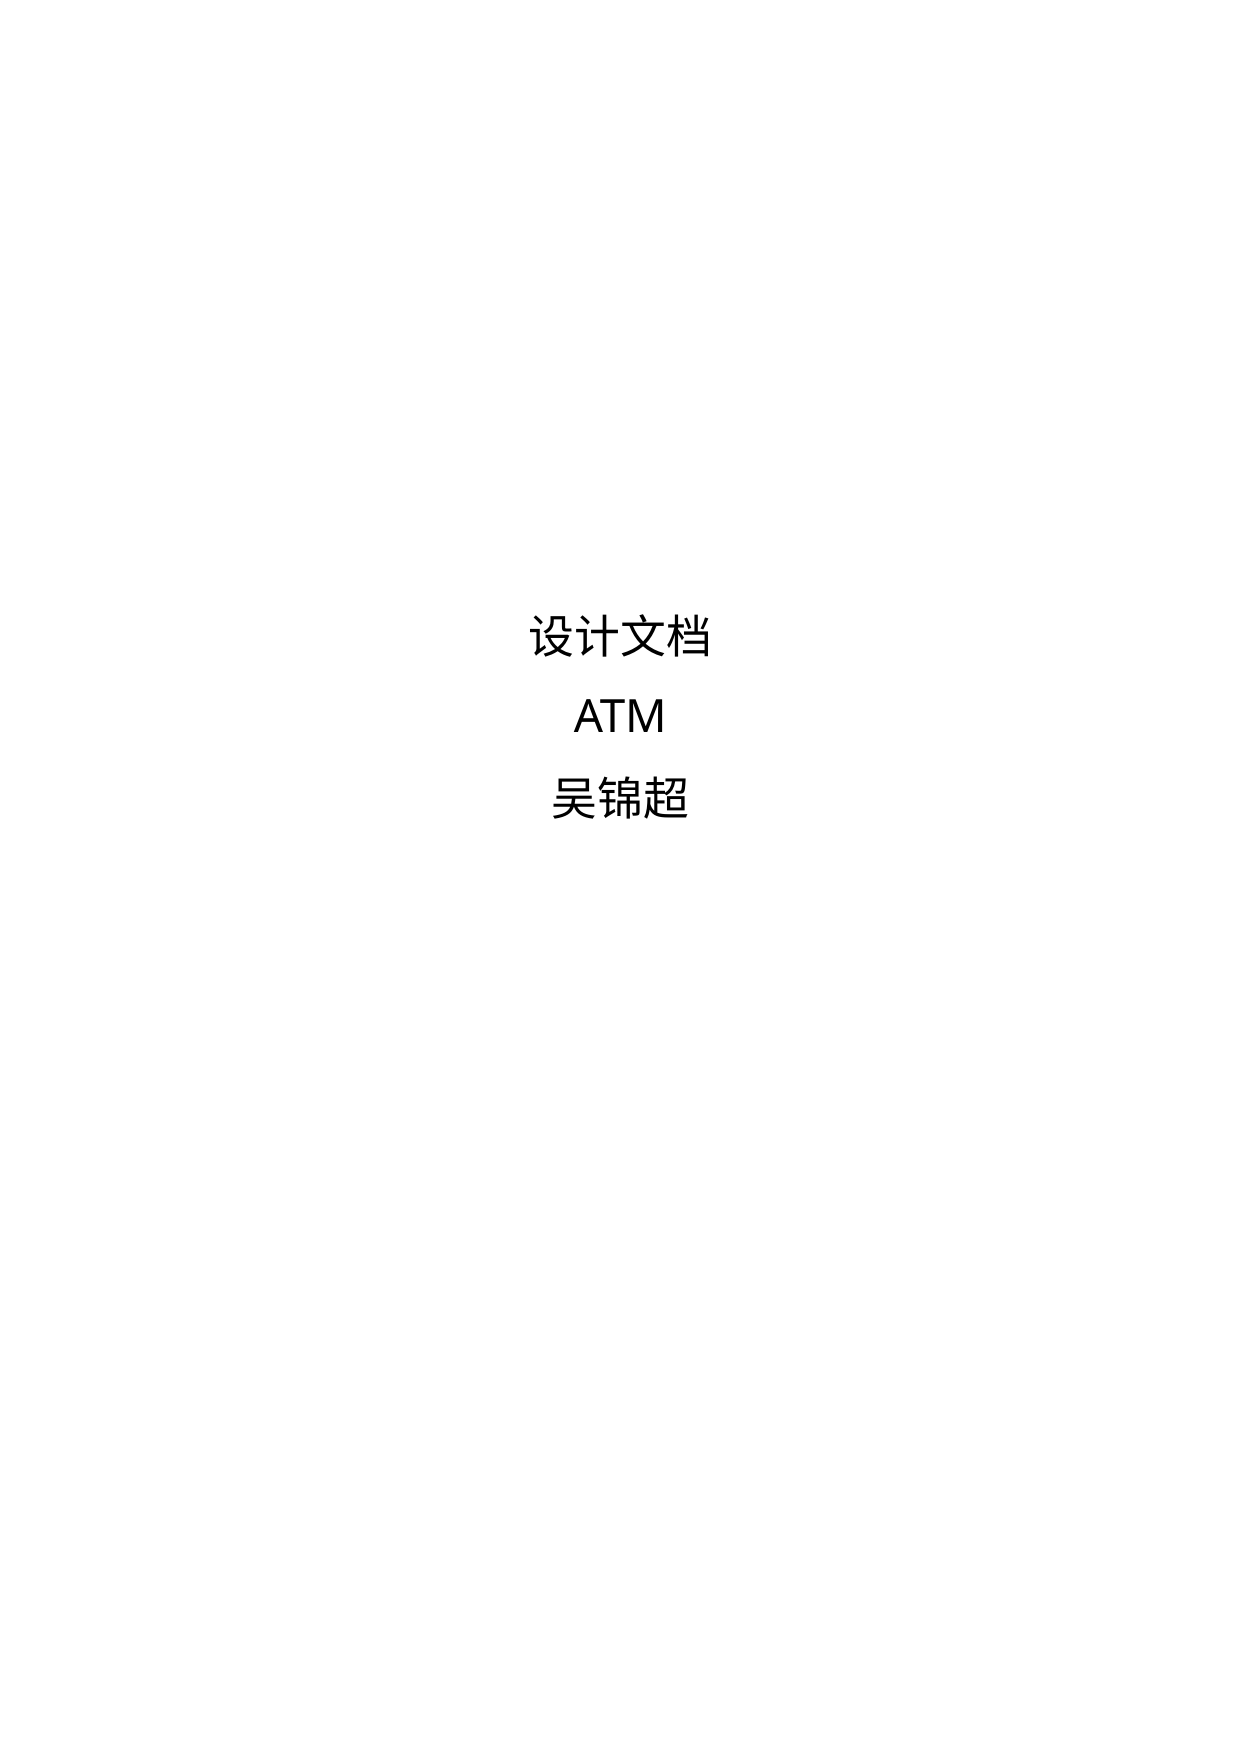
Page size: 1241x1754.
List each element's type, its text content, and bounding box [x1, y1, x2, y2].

text 设计文档 [187, 584, 1053, 682]
text 吴锦超 [187, 747, 1053, 844]
text ATM [187, 682, 1053, 747]
